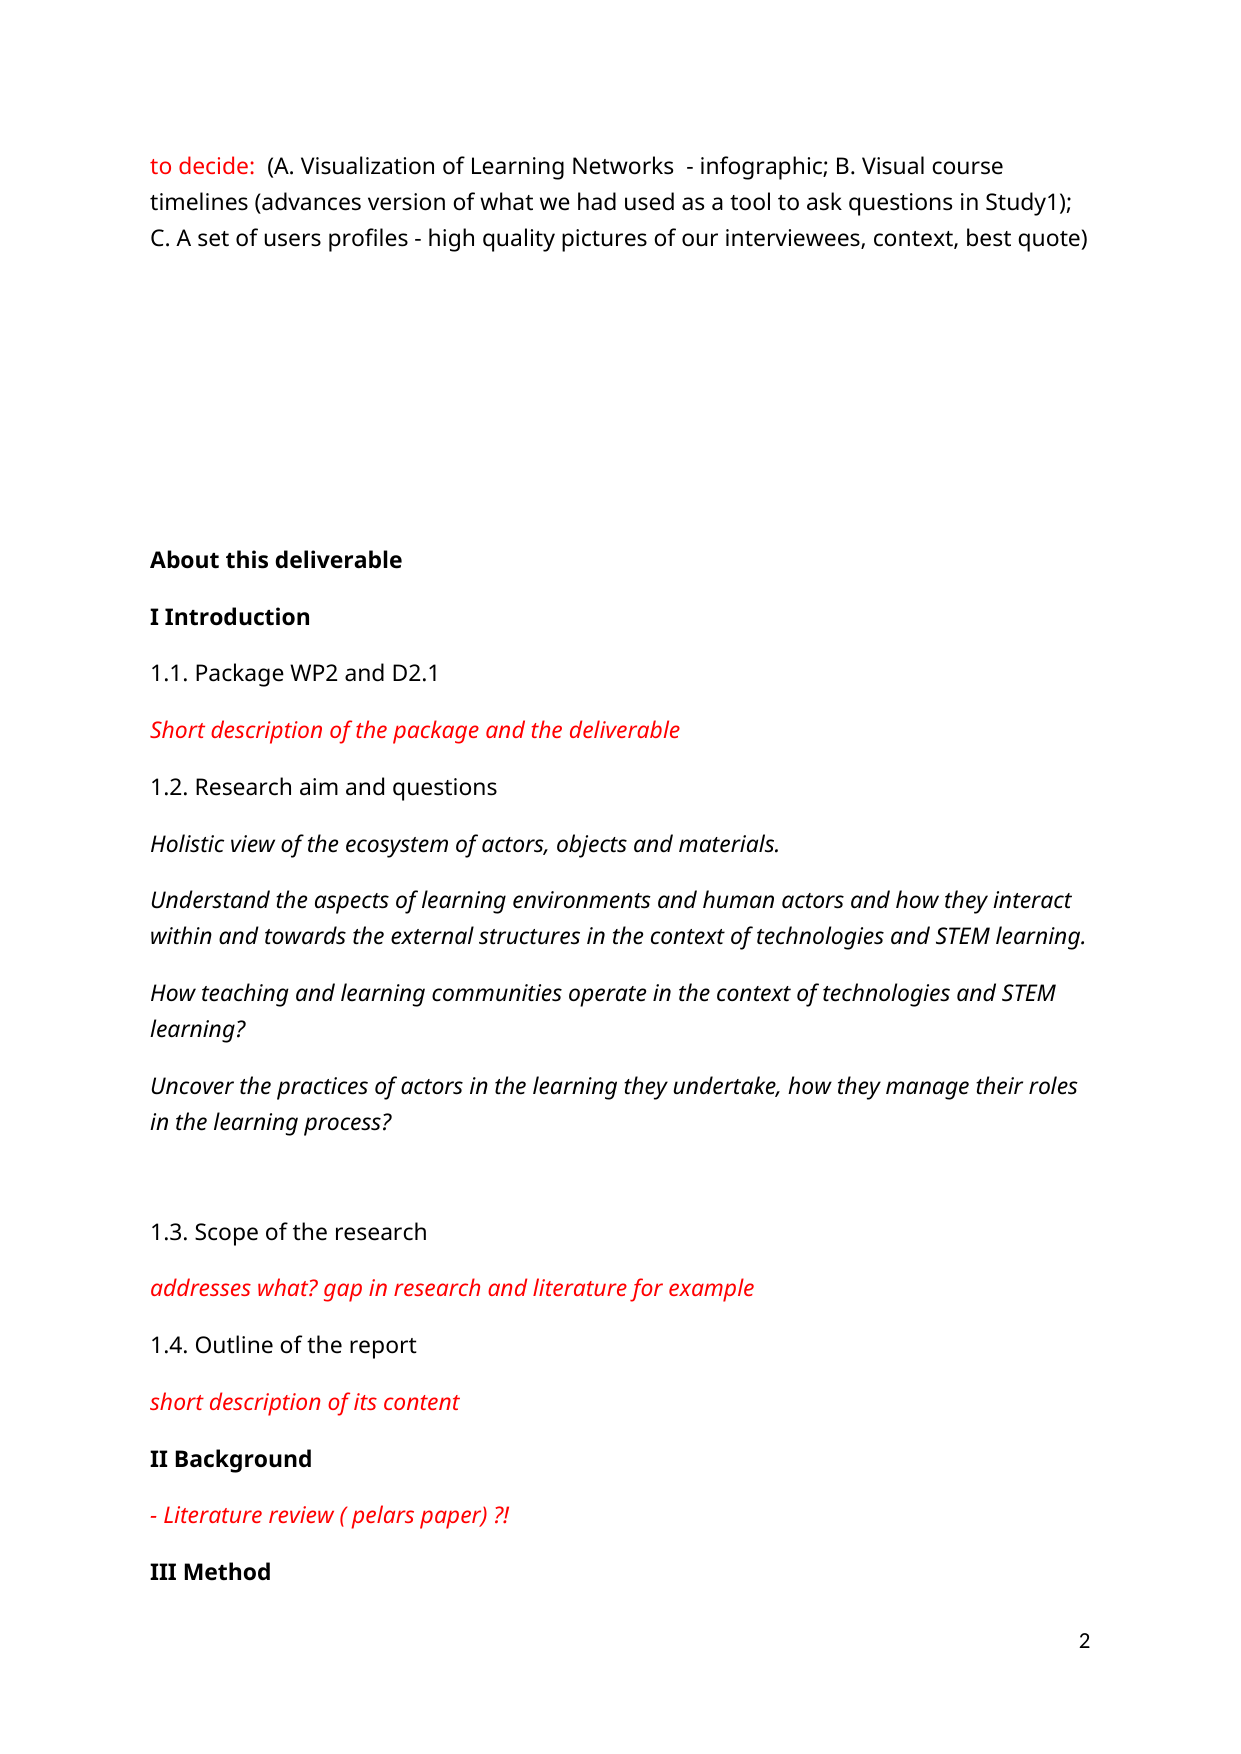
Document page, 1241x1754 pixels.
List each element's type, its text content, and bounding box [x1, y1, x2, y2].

text How teaching and learning communities operate in the context of technologies and STEM learning? [150, 977, 1090, 1044]
text 1.4. Outline of the report [150, 1329, 1090, 1360]
text to decide: (A. Visualization of Learning Networks - infographic; B. Visual course timelines (advances version of what we had used as a tool to ask questions in Study1); C. A set of users profiles - high quality pictures of our interviewees, context, best quote) [150, 150, 1090, 253]
text I Introduction [150, 601, 1090, 632]
text 1.1. Package WP2 and D2.1 [150, 657, 1090, 688]
text III Method [150, 1556, 1090, 1587]
text short description of its content [150, 1386, 1090, 1417]
text II Background [150, 1443, 1090, 1474]
text Short description of the package and the deliverable [150, 714, 1090, 745]
text About this deliverable [150, 544, 1090, 575]
text - Literature review ( pelars paper) ?! [150, 1499, 1090, 1531]
text 1.3. Scope of the research [150, 1216, 1090, 1247]
text Uncover the practices of actors in the learning they undertake, how they manage their roles in the learning process? [150, 1070, 1090, 1137]
text 1.2. Research aim and questions [150, 771, 1090, 802]
text Understand the aspects of learning environments and human actors and how they interact within and towards the external structures in the context of technologies and STEM learning. [150, 884, 1090, 952]
text Holistic view of the ecosystem of actors, objects and materials. [150, 828, 1090, 859]
text addresses what? gap in research and literature for example [150, 1272, 1090, 1303]
